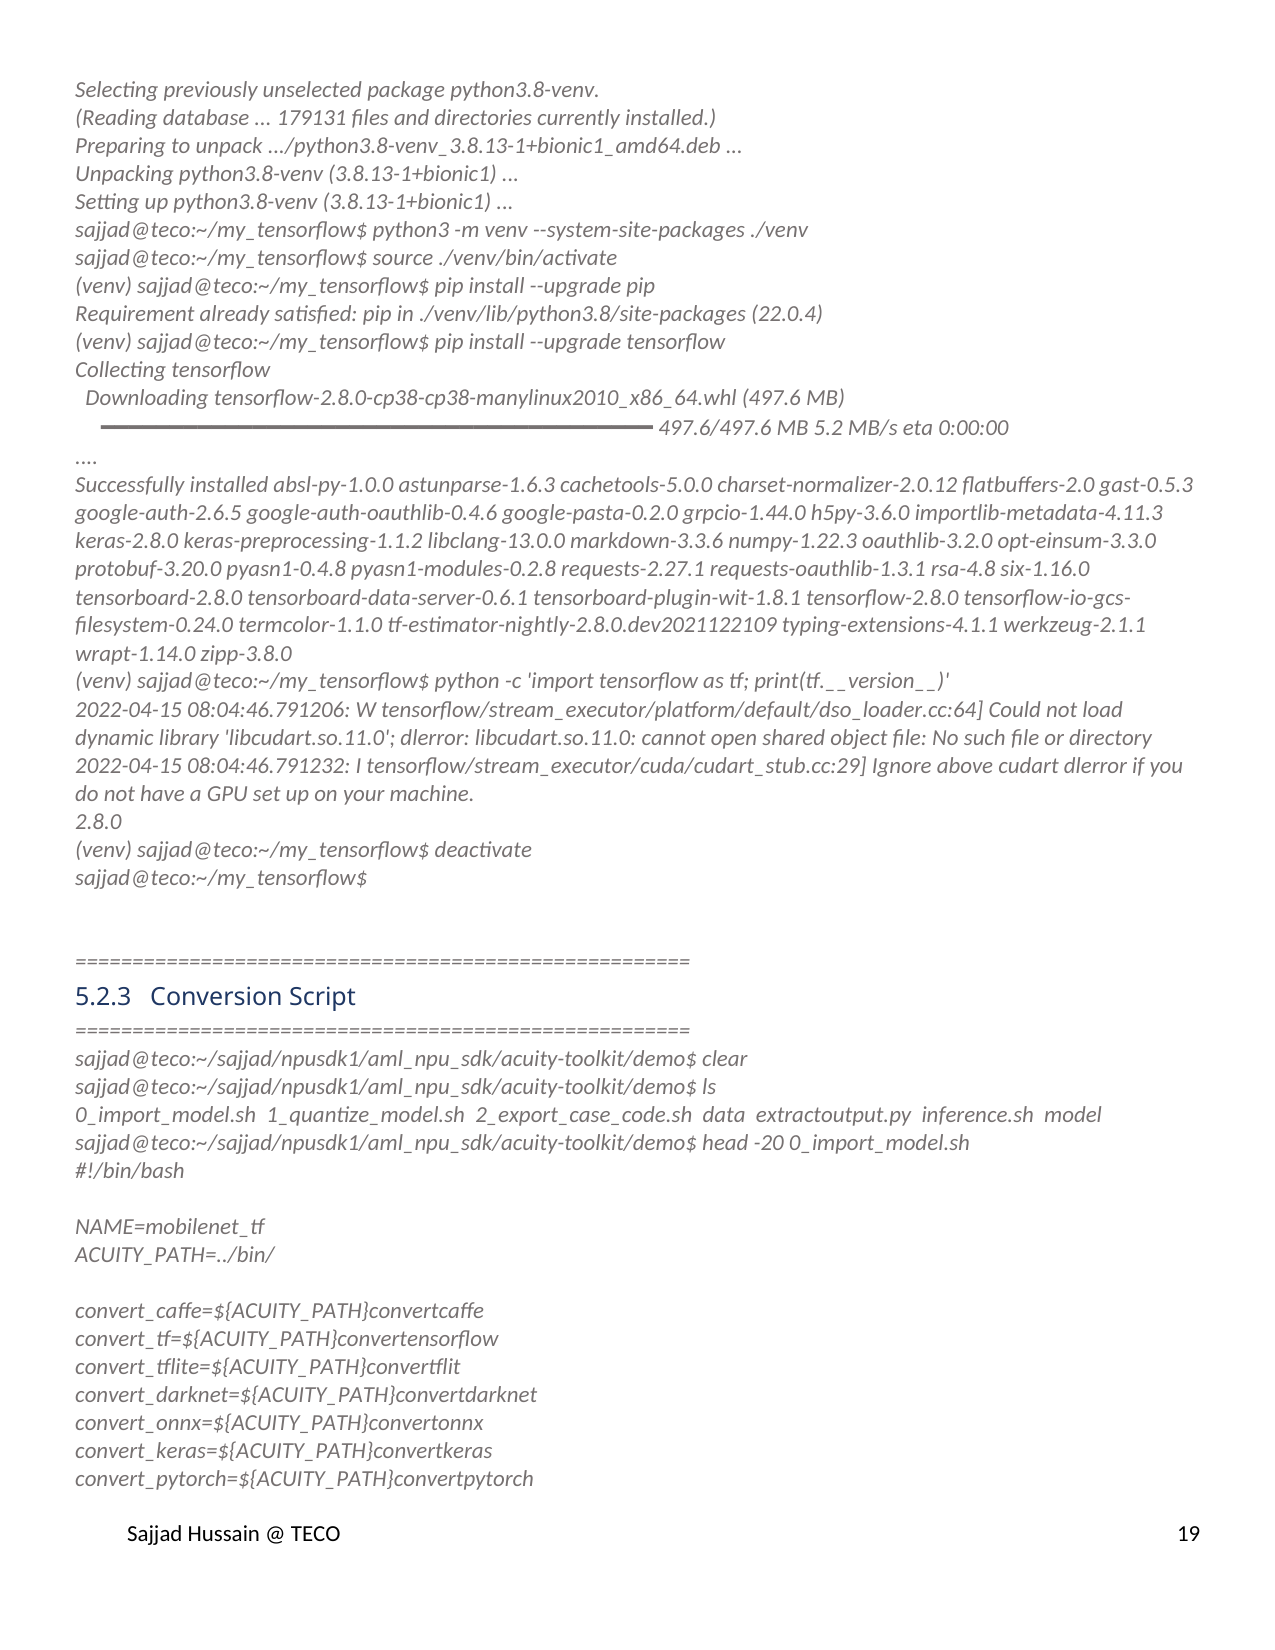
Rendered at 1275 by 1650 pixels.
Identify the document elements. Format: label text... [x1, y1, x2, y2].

text sajjad@teco:~/my_tensorflow$ source ./venv/bin/activate [75, 243, 1200, 271]
text convert_onnx=${ACUITY_PATH}convertonnx [75, 1408, 1200, 1436]
text 2022-04-15 08:04:46.791232: I tensorflow/stream_executor/cuda/cudart_stub.cc:29] Ignore above cudart dlerror if you do not have a GPU set up on your machine. [75, 751, 1200, 807]
text sajjad@teco:~/sajjad/npusdk1/aml_npu_sdk/acuity-toolkit/demo$ ls [75, 1072, 1200, 1100]
text .... [75, 442, 1200, 471]
text sajjad@teco:~/my_tensorflow$ python3 -m venv --system-site-packages ./venv [75, 215, 1200, 243]
text 2022-04-15 08:04:46.791206: W tensorflow/stream_executor/platform/default/dso_loader.cc:64] Could not load dynamic library 'libcudart.so.11.0'; dlerror: libcudart.so.11.0: cannot open shared object file: No such file or directory [75, 695, 1200, 751]
text #!/bin/bash [75, 1156, 1200, 1184]
text Preparing to unpack .../python3.8-venv_3.8.13-1+bionic1_amd64.deb ... [75, 131, 1200, 159]
text Successfully installed absl-py-1.0.0 astunparse-1.6.3 cachetools-5.0.0 charset-normalizer-2.0.12 flatbuffers-2.0 gast-0.5.3 google-auth-2.6.5 google-auth-oauthlib-0.4.6 google-pasta-0.2.0 grpcio-1.44.0 h5py-3.6.0 importlib-metadata-4.11.3 keras-2.8.0 keras-preprocessing-1.1.2 libclang-13.0.0 markdown-3.3.6 numpy-1.22.3 oauthlib-3.2.0 opt-einsum-3.3.0 protobuf-3.20.0 pyasn1-0.4.8 pyasn1-modules-0.2.8 requests-2.27.1 requests-oauthlib-1.3.1 rsa-4.8 six-1.16.0 tensorboard-2.8.0 tensorboard-data-server-0.6.1 tensorboard-plugin-wit-1.8.1 tensorflow-2.8.0 tensorflow-io-gcs-filesystem-0.24.0 termcolor-1.1.0 tf-estimator-nightly-2.8.0.dev2021122109 typing-extensions-4.1.1 werkzeug-2.1.1 wrapt-1.14.0 zipp-3.8.0 [75, 471, 1200, 667]
text Setting up python3.8-venv (3.8.13-1+bionic1) ... [75, 187, 1200, 215]
text ACUITY_PATH=../bin/ [75, 1240, 1200, 1268]
text Downloading tensorflow-2.8.0-cp38-cp38-manylinux2010_x86_64.whl (497.6 MB) [75, 383, 1200, 411]
text 0_import_model.sh 1_quantize_model.sh 2_export_case_code.sh data extractoutput.py inference.sh model [75, 1100, 1200, 1128]
text sajjad@teco:~/sajjad/npusdk1/aml_npu_sdk/acuity-toolkit/demo$ head -20 0_import_model.sh [75, 1128, 1200, 1156]
text convert_caffe=${ACUITY_PATH}convertcaffe [75, 1296, 1200, 1324]
text convert_darknet=${ACUITY_PATH}convertdarknet [75, 1380, 1200, 1408]
text (venv) sajjad@teco:~/my_tensorflow$ pip install --upgrade pip [75, 271, 1200, 299]
text convert_pytorch=${ACUITY_PATH}convertpytorch [75, 1464, 1200, 1492]
text Selecting previously unselected package python3.8-venv. [75, 75, 1200, 103]
text Requirement already satisfied: pip in ./venv/lib/python3.8/site-packages (22.0.4) [75, 299, 1200, 327]
text (Reading database ... 179131 files and directories currently installed.) [75, 103, 1200, 131]
text Unpacking python3.8-venv (3.8.13-1+bionic1) ... [75, 159, 1200, 187]
text ====================================================== [75, 1016, 1200, 1044]
text NAME=mobilenet_tf [75, 1212, 1200, 1240]
text Collecting tensorflow [75, 355, 1200, 383]
subtitle Conversion Script [75, 979, 1200, 1013]
text sajjad@teco:~/sajjad/npusdk1/aml_npu_sdk/acuity-toolkit/demo$ clear [75, 1044, 1200, 1072]
text sajjad@teco:~/my_tensorflow$ [75, 863, 1200, 891]
text convert_tf=${ACUITY_PATH}convertensorflow [75, 1324, 1200, 1352]
text (venv) sajjad@teco:~/my_tensorflow$ python -c 'import tensorflow as tf; print(tf.__version__)' [75, 667, 1200, 695]
text (venv) sajjad@teco:~/my_tensorflow$ deactivate [75, 835, 1200, 863]
text ====================================================== [75, 947, 1200, 975]
text ━━━━━━━━━━━━━━━━━━━━━━━━━━━━━━━━━━━━━━━━ 497.6/497.6 MB 5.2 MB/s eta 0:00:00 [75, 411, 1200, 442]
text 2.8.0 [75, 807, 1200, 835]
text convert_tflite=${ACUITY_PATH}convertflit [75, 1352, 1200, 1380]
text convert_keras=${ACUITY_PATH}convertkeras [75, 1436, 1200, 1464]
text (venv) sajjad@teco:~/my_tensorflow$ pip install --upgrade tensorflow [75, 327, 1200, 355]
